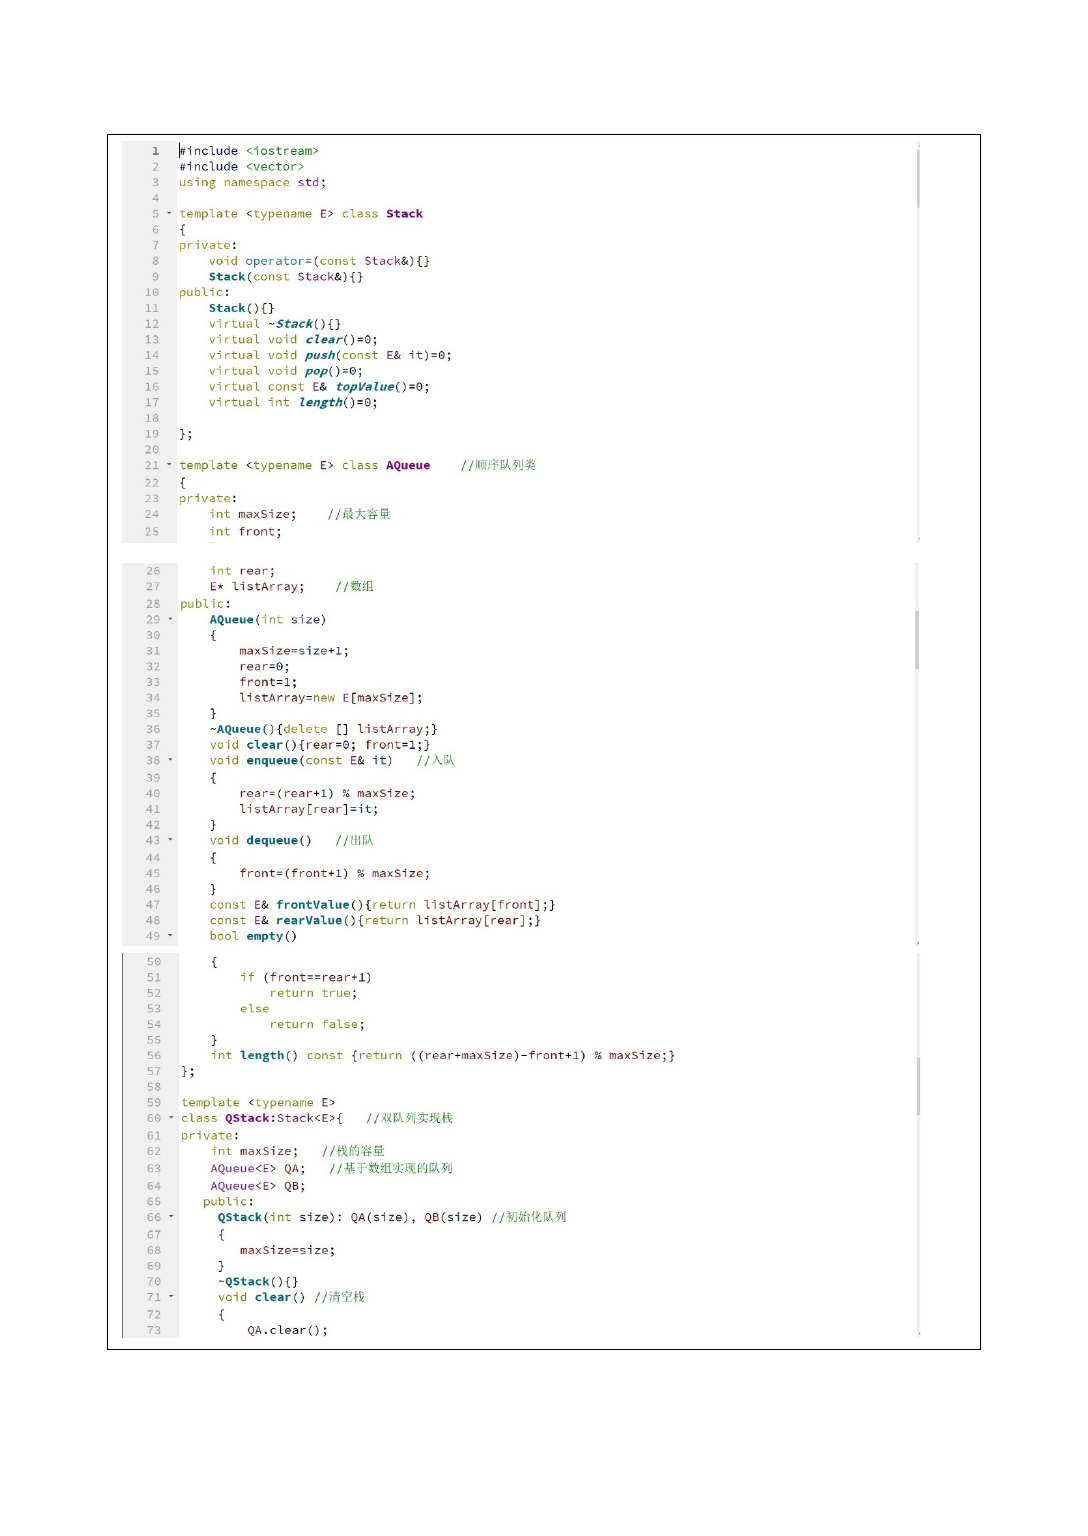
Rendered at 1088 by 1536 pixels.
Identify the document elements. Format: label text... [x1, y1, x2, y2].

picture [122, 141, 920, 543]
picture [122, 953, 921, 1338]
picture [122, 563, 919, 946]
table_cell 三、实验过程或算法（源程序） [108, 135, 980, 1349]
